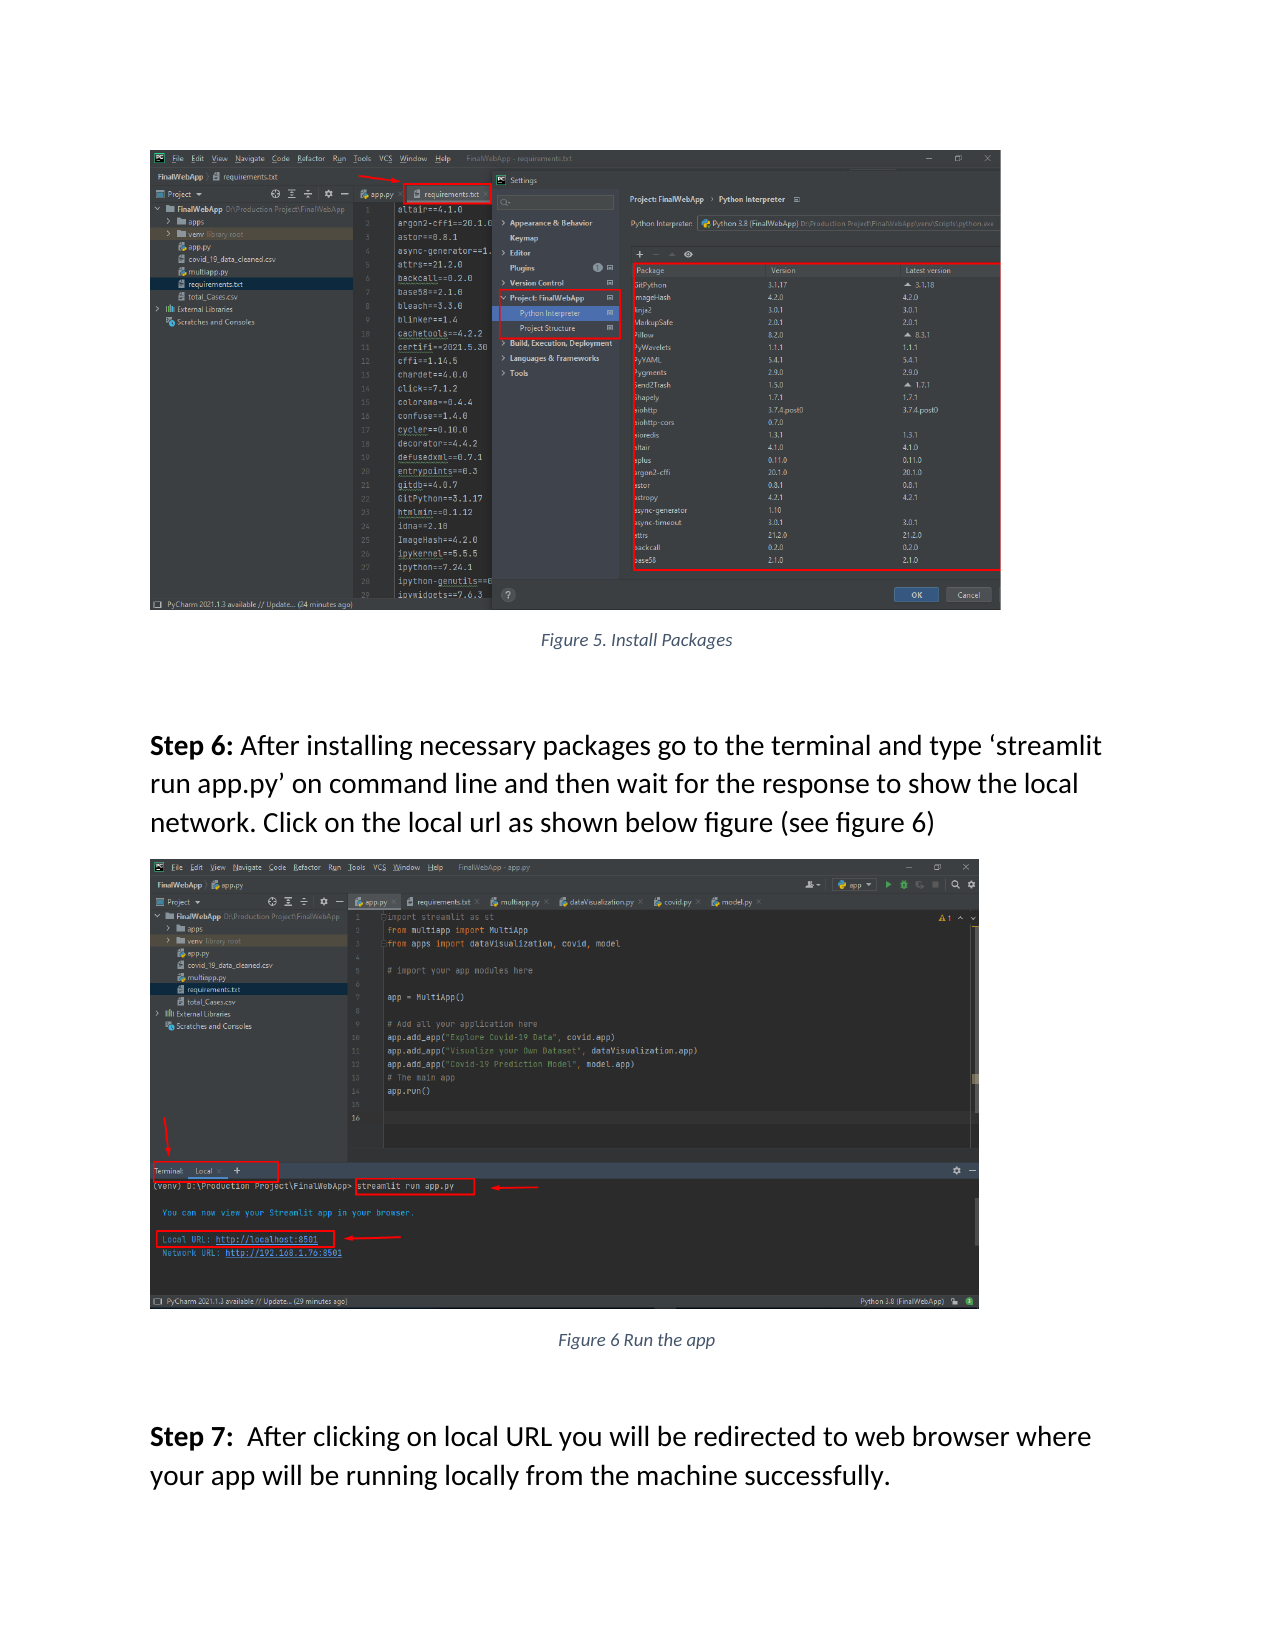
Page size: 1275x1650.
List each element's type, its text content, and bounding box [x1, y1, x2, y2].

picture [150, 859, 979, 1309]
text Step 6: After installing necessary packages go to the terminal and type ‘streamlit run app.py’ on command line and then wait for the response to show the local network. Click on the local url as shown below figure (see figure 6) [150, 727, 1125, 839]
text Figure 5. Install Packages [150, 628, 1125, 651]
text Figure 6 Run the app [150, 1328, 1125, 1351]
text Step 7: After clicking on local URL you will be redirected to web browser where your app will be running locally from the machine successfully. [150, 1418, 1125, 1493]
picture [150, 150, 1001, 610]
